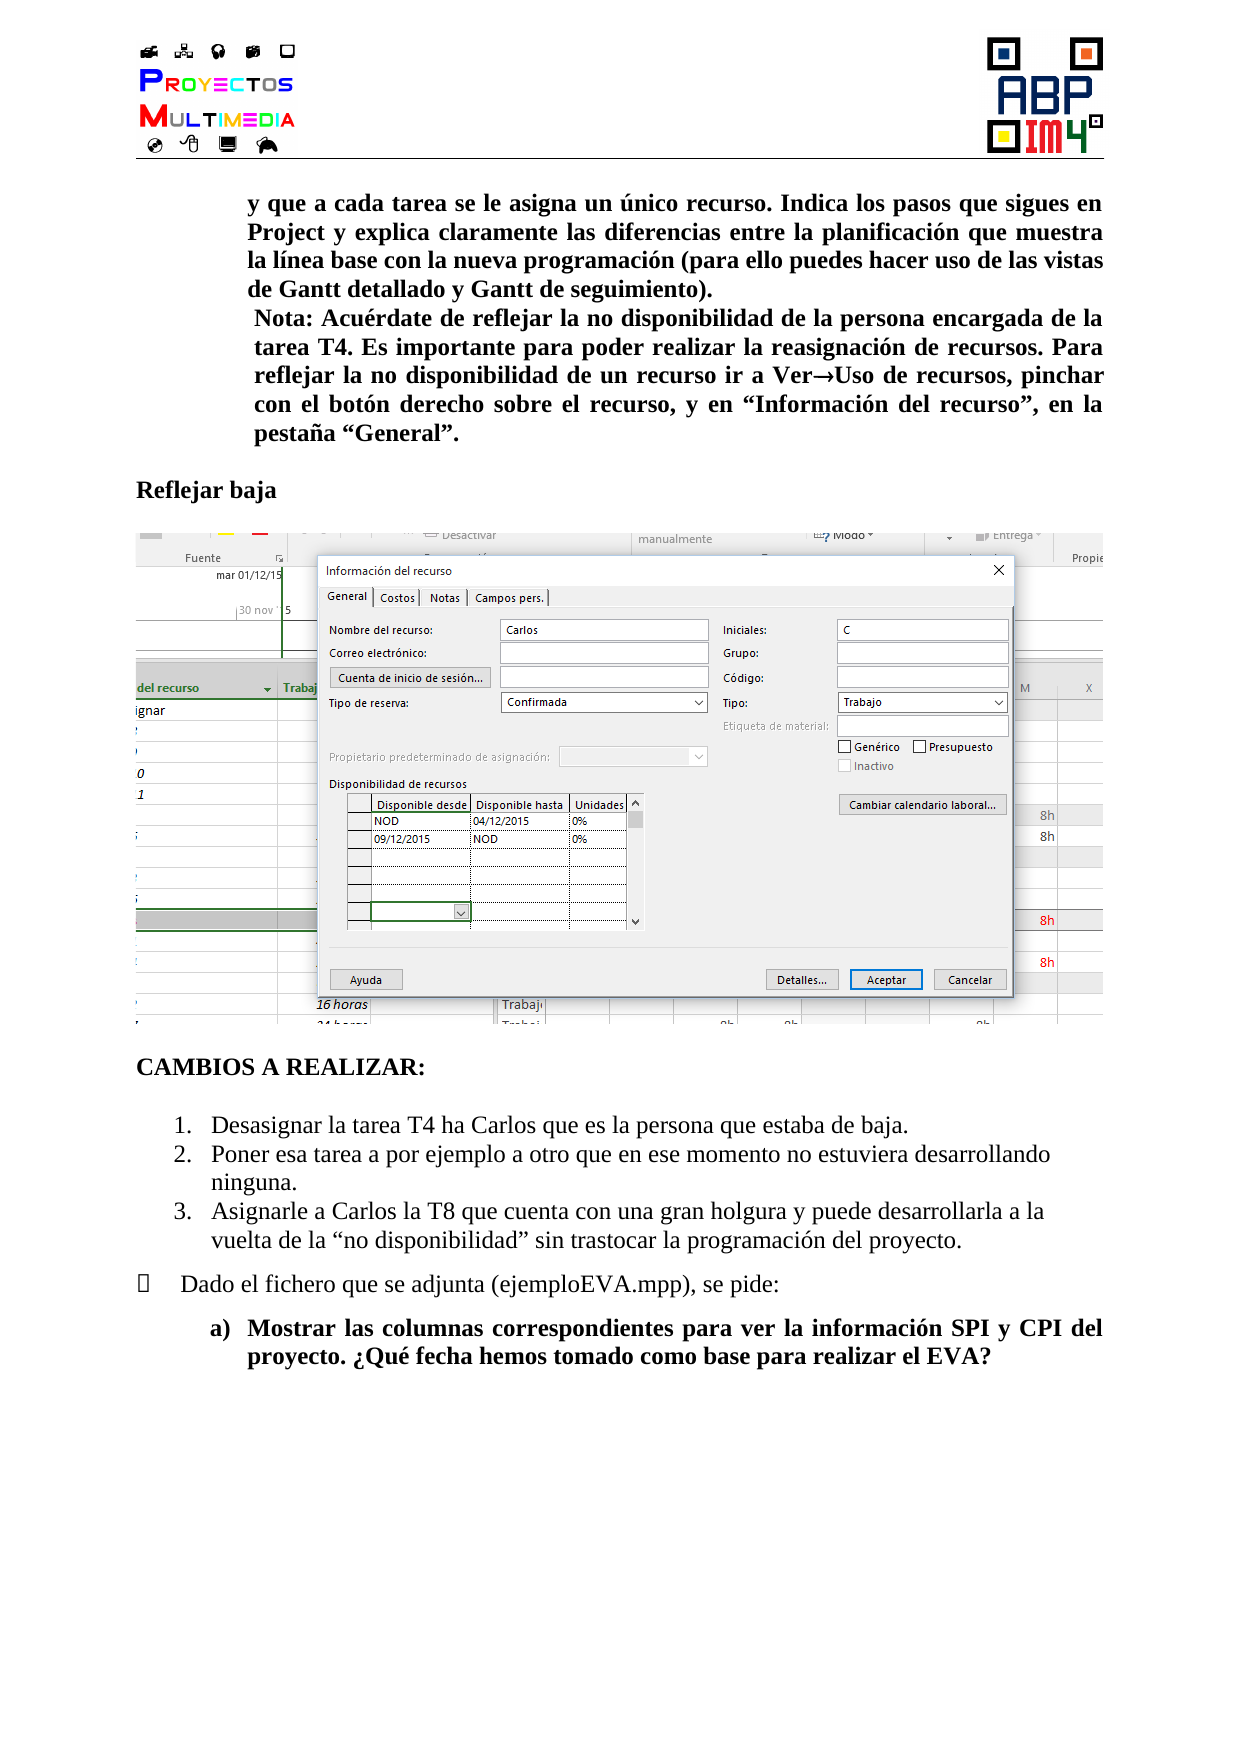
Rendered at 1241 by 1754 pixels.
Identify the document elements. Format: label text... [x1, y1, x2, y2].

text Nota: Acuérdate de reflejar la no disponibilidad de la persona encargada de la tarea T4. Es importante para poder realizar la reasignación de recursos. Para reflejar la no disponibilidad de un recurso ir a VerUso de recursos, pinchar con el botón derecho sobre el recurso, y en “Información del recurso”, en la pestaña “General”. [254, 303, 1104, 447]
text CAMBIOS A REALIZAR: [136, 1052, 1104, 1081]
picture [135, 533, 1103, 1024]
list Poner esa tarea a por ejemplo a otro que en ese momento no estuviera desarrollando ninguna. [173, 1139, 1104, 1196]
text  Dado el fichero que se adjunta (ejemploEVA.mpp), se pide: [136, 1266, 1104, 1300]
list Mostrar las columnas correspondientes para ver la información SPI y CPI del proyecto. ¿Qué fecha hemos tomado como base para realizar el EVA? [209, 1313, 1104, 1370]
picture [979, 29, 1111, 157]
list Desasignar la tarea T4 ha Carlos que es la persona que estaba de baja. [173, 1110, 1104, 1139]
picture [135, 40, 299, 157]
text Reflejar baja [136, 476, 1104, 504]
list Asignarle a Carlos la T8 que cuenta con una gran holgura y puede desarrollarla a la vuelta de la “no disponibilidad” sin trastocar la programación del proyecto. [173, 1196, 1104, 1254]
